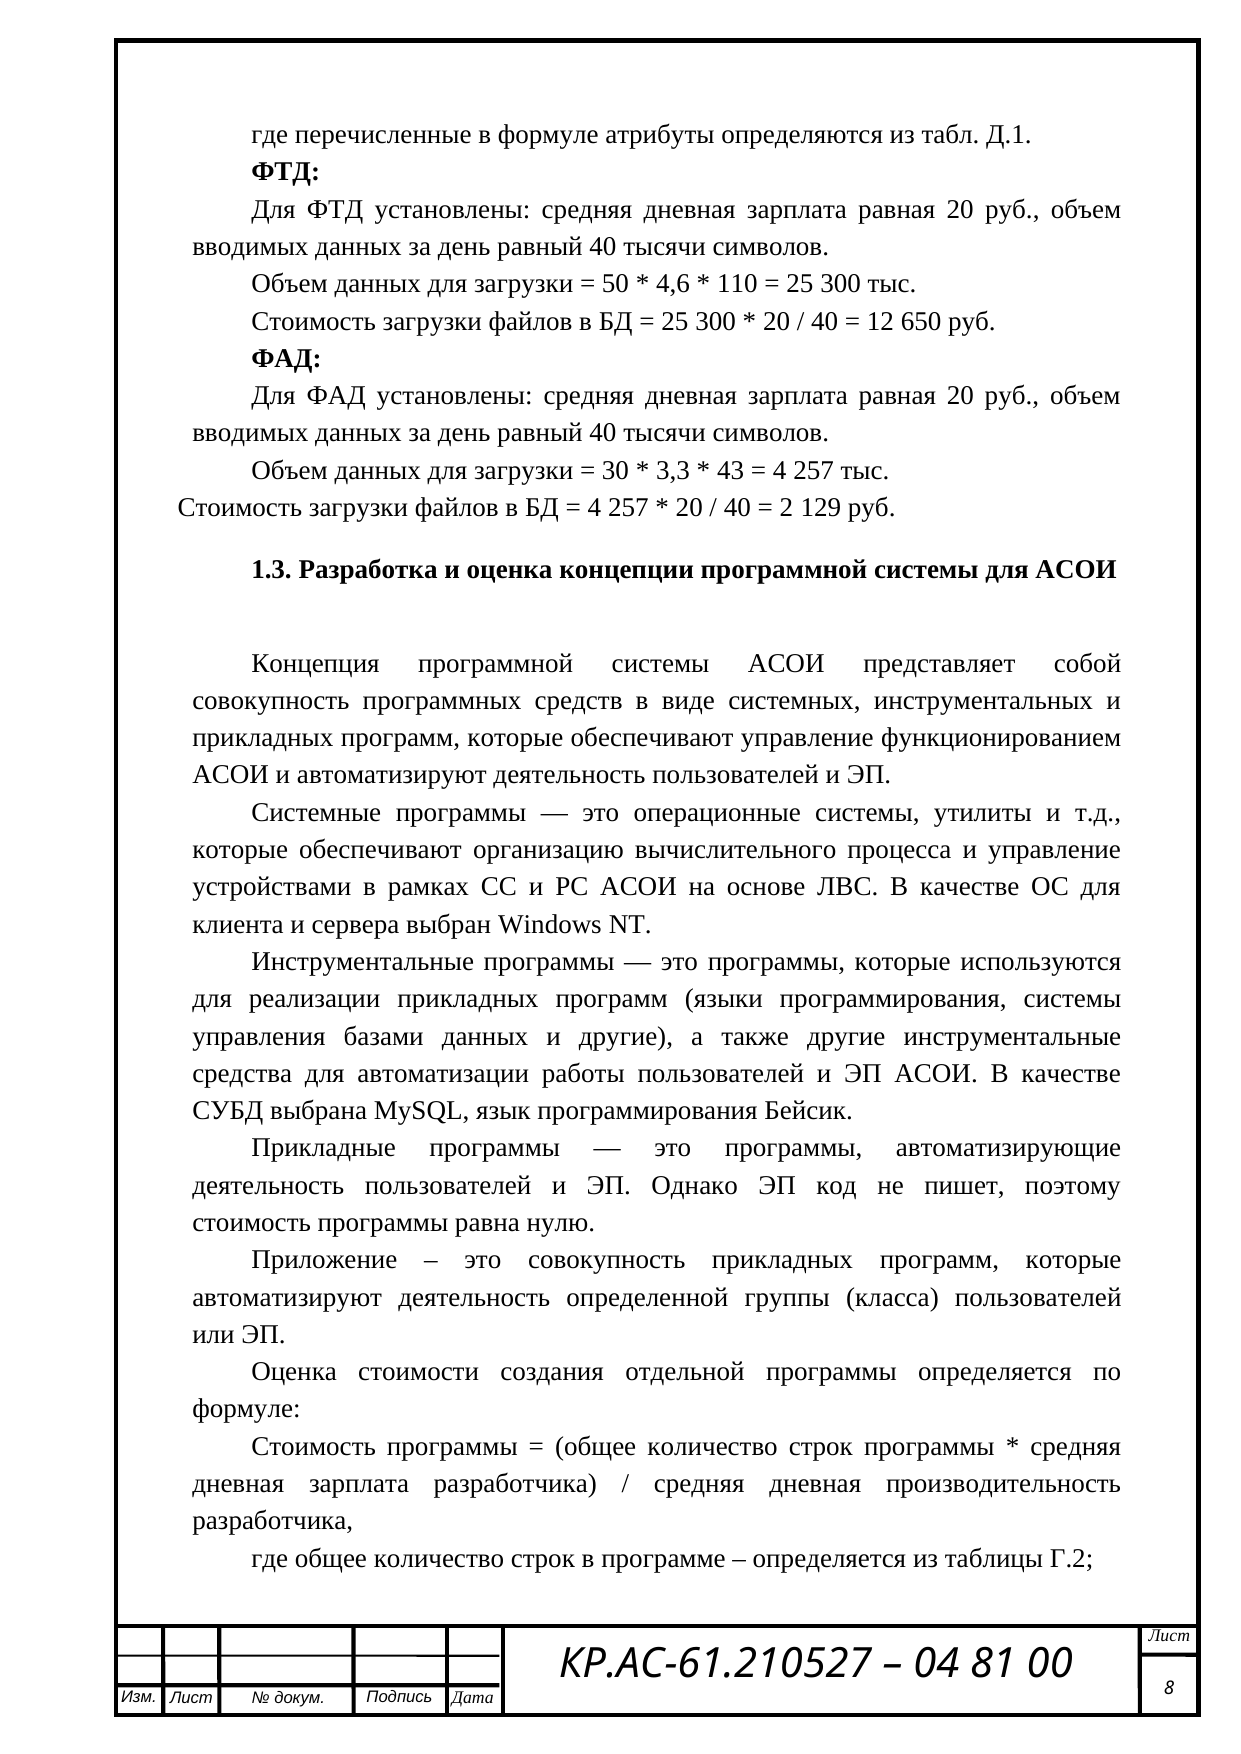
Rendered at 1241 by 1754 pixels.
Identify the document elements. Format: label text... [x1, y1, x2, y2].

text где перечисленные в формуле атрибуты определяются из табл. Д.1. [192, 118, 1122, 149]
text Объем данных для загрузки = 30 * 3,3 * 43 = 4 257 тыс. [192, 454, 1122, 485]
text Системные программы — это операционные системы, утилиты и т.д., которые обеспечивают организацию вычислительного процесса и управление устройствами в рамках СС и РС АСОИ на основе ЛВС. В качестве ОС для клиента и сервера выбран Windows NT. [192, 796, 1122, 939]
text где общее количество строк в программе – определяется из таблицы Г.2; [192, 1542, 1122, 1573]
text Для ФТД установлены: средняя дневная зарплата равная 20 руб., объем вводимых данных за день равный 40 тысячи символов. [192, 193, 1122, 261]
text ФТД: [192, 155, 1122, 187]
text Приложение – это совокупность прикладных программ, которые автоматизируют деятельность определенной группы (класса) пользователей или ЭП. [192, 1243, 1122, 1349]
text Прикладные программы — это программы, автоматизирующие деятельность пользователей и ЭП. Однако ЭП код не пишет, поэтому стоимость программы равна нулю. [192, 1132, 1122, 1237]
text Стоимость загрузки файлов в БД = 25 300 * 20 / 40 = 12 650 руб. [192, 304, 1122, 336]
text Для ФАД установлены: средняя дневная зарплата равная 20 руб., объем вводимых данных за день равный 40 тысячи символов. [192, 379, 1122, 448]
text Концепция программной системы АСОИ представляет собой совокупность программных средств в виде системных, инструментальных и прикладных программ, которые обеспечивают управление функционированием АСОИ и автоматизируют деятельность пользователей и ЭП. [192, 647, 1122, 790]
text Стоимость загрузки файлов в БД = 4 257 * 20 / 40 = 2 129 руб. [177, 491, 1152, 522]
text Оценка стоимости создания отдельной программы определяется по формуле: [192, 1355, 1122, 1424]
text 1.3. Разработка и оценка концепции программной системы для АСОИ [192, 553, 1122, 584]
text Стоимость программы = (общее количество строк программы * средняя дневная зарплата разработчика) / средняя дневная производительность разработчика, [192, 1430, 1122, 1536]
text Объем данных для загрузки = 50 * 4,6 * 110 = 25 300 тыс. [192, 267, 1122, 298]
text Инструментальные программы — это программы, которые используются для реализации прикладных программ (языки программирования, системы управления базами данных и другие), а также другие инструментальные средства для автоматизации работы пользователей и ЭП АСОИ. В качестве СУБД выбрана MySQL, язык программирования Бейсик. [192, 945, 1122, 1125]
text ФАД: [192, 342, 1122, 373]
